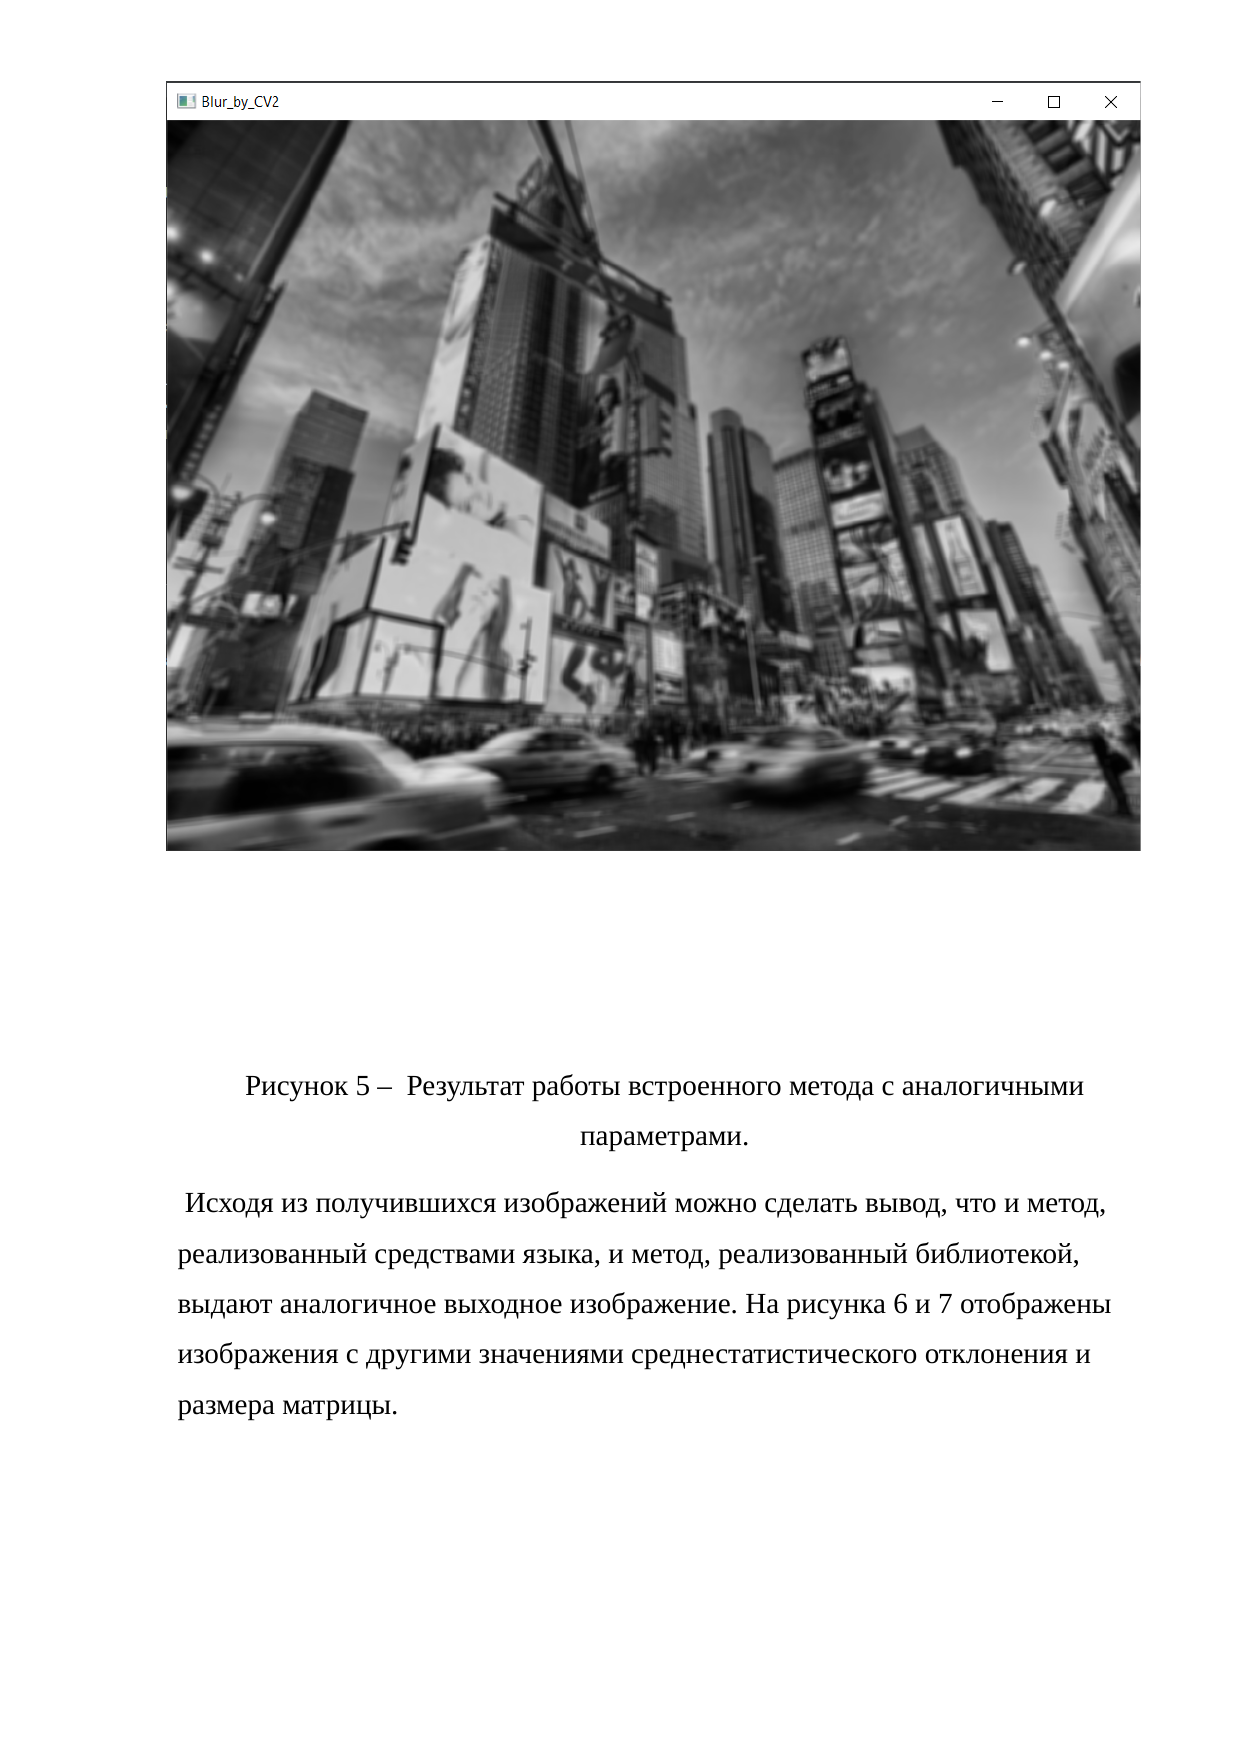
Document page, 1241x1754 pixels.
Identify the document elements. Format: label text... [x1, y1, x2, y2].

text Рисунок 5 – Результат работы встроенного метода с аналогичными параметрами. [177, 1068, 1152, 1152]
picture [166, 81, 1141, 851]
text Исходя из получившихся изображений можно сделать вывод, что и метод, реализованный средствами языка, и метод, реализованный библиотекой, выдают аналогичное выходное изображение. На рисунка 6 и 7 отображены изображения с другими значениями среднестатистического отклонения и размера матрицы. [177, 1186, 1152, 1420]
